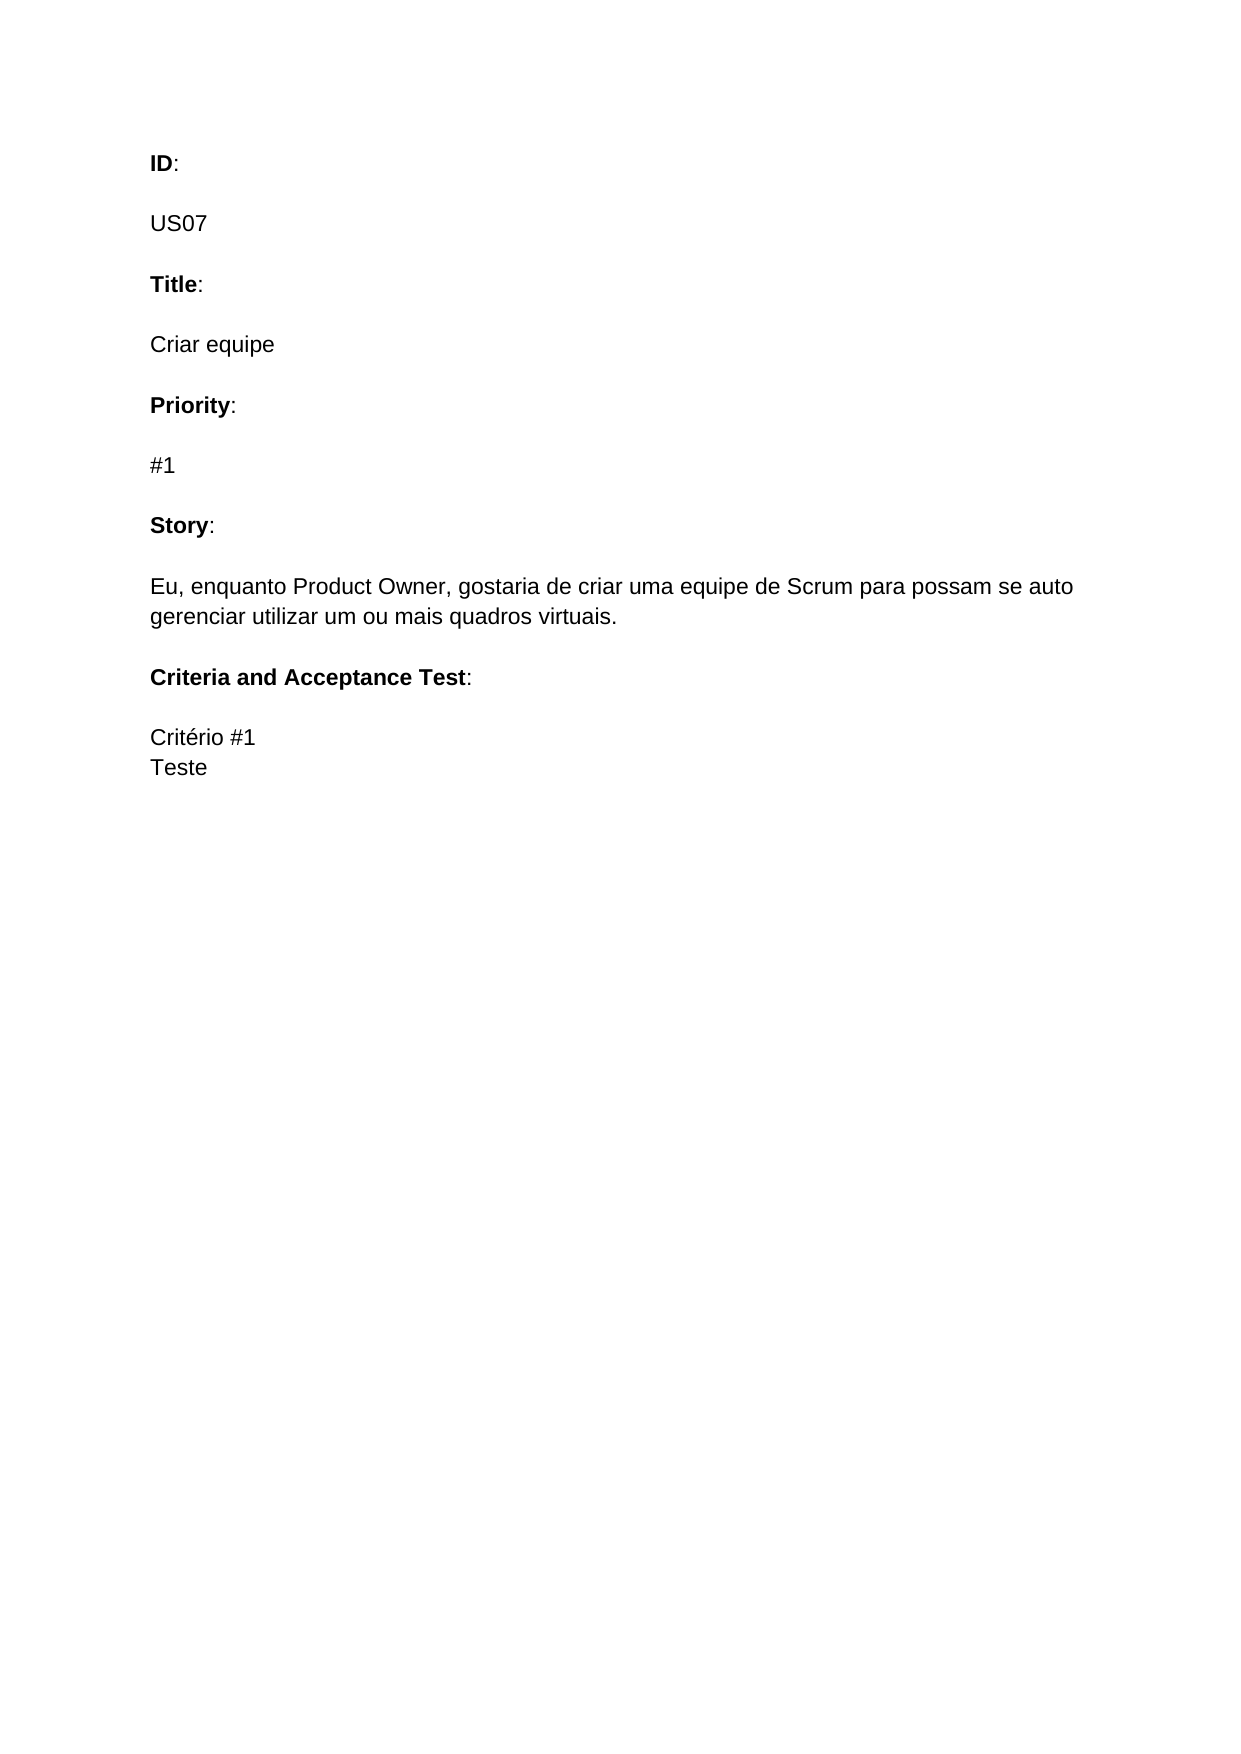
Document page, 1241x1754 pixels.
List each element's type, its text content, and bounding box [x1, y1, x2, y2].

text Teste [150, 754, 1090, 781]
text ID: [150, 150, 1090, 176]
text Title: [150, 271, 1090, 297]
text Story: [150, 512, 1090, 539]
text US07 [150, 210, 1090, 237]
text #1 [150, 452, 1090, 478]
text Eu, enquanto Product Owner, gostaria de criar uma equipe de Scrum para possam se auto gerenciar utilizar um ou mais quadros virtuais. [150, 573, 1090, 629]
text Criteria and Acceptance Test: [150, 663, 1090, 690]
text Critério #1 [150, 724, 1090, 750]
text Criar equipe [150, 331, 1090, 358]
text Priority: [150, 392, 1090, 418]
